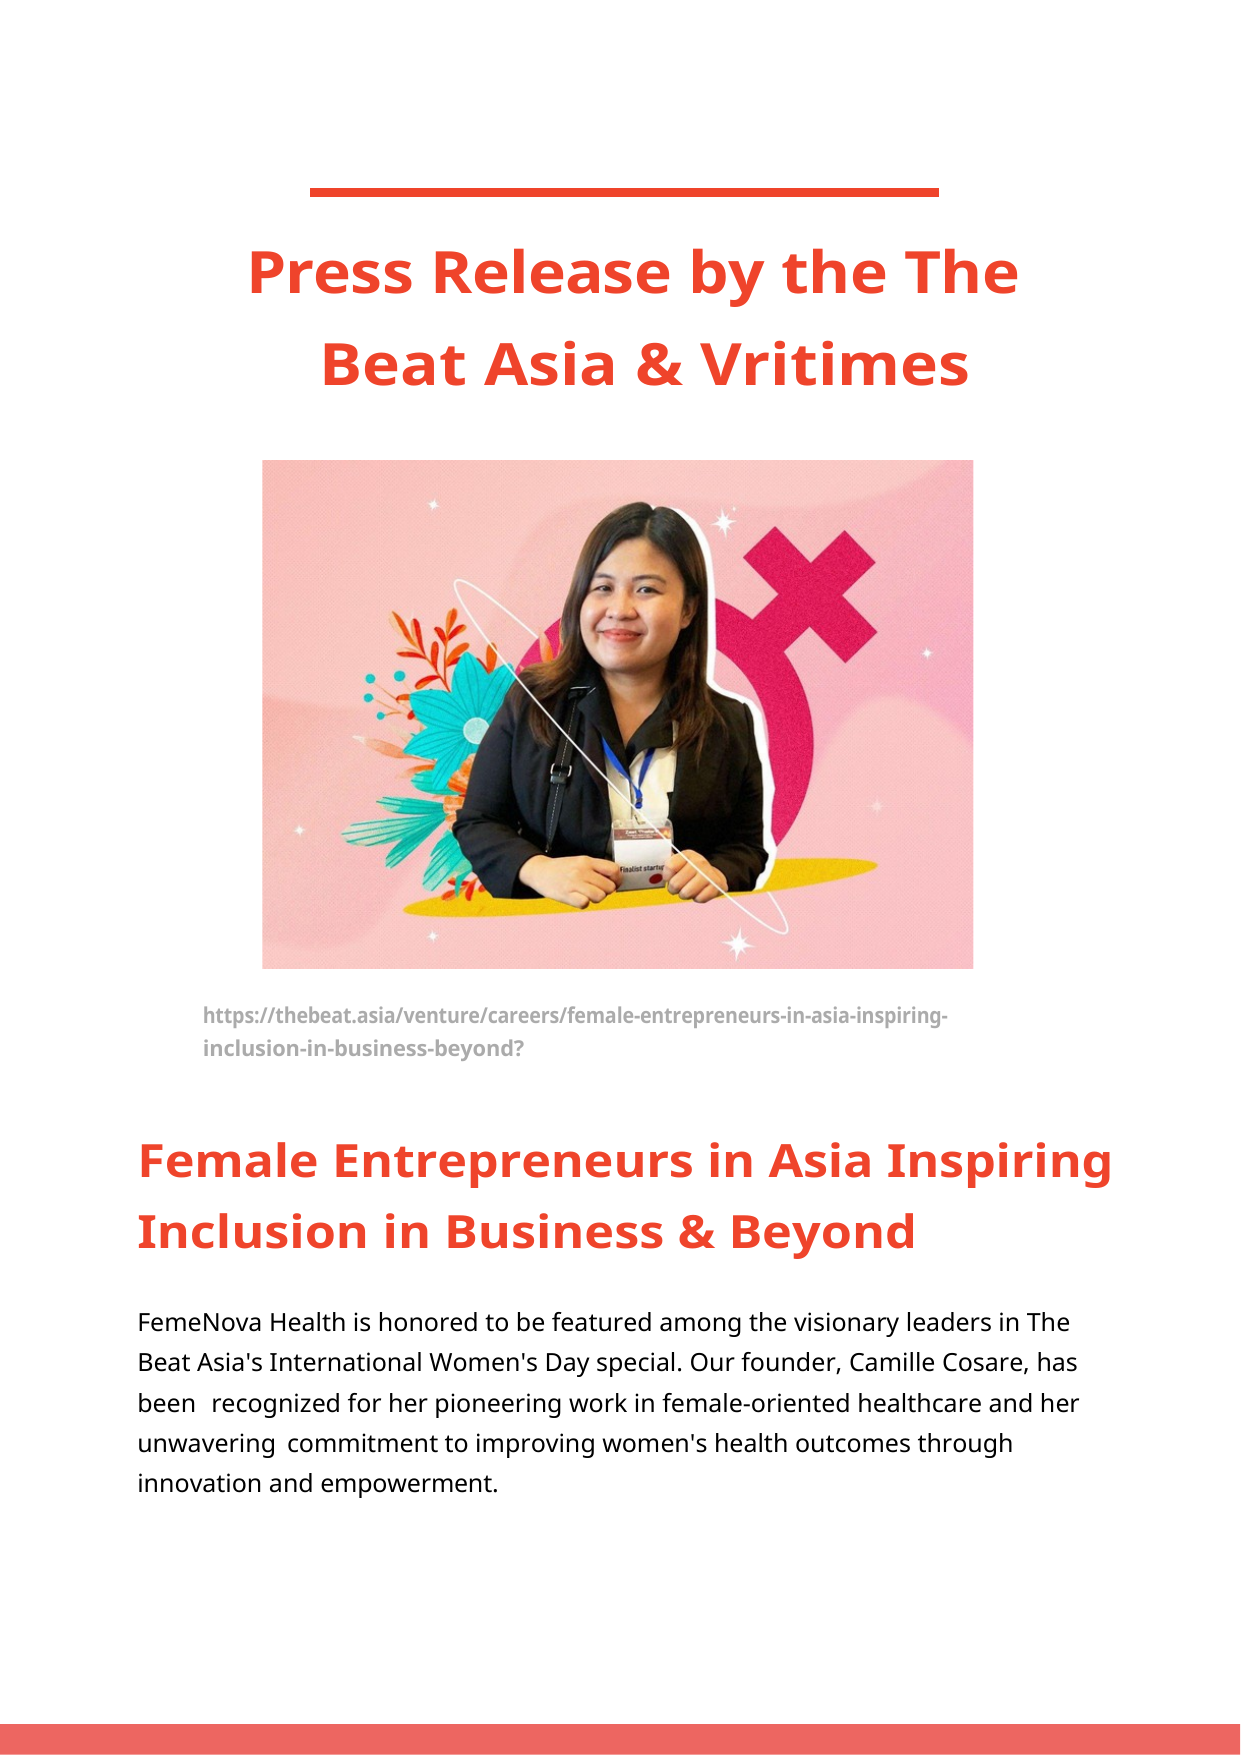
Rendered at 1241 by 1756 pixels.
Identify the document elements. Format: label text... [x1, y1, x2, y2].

text FemeNova Health is honored to be featured among the visionary leaders in The Beat Asia's International Women's Day special. Our founder, Camille Cosare, has been recognized for her pioneering work in female-oriented healthcare and her unwavering commitment to improving women's health outcomes through innovation and empowerment. [137, 1305, 1101, 1499]
subtitle Female Entrepreneurs in Asia Inspiring Inclusion in Business & Beyond [137, 1128, 1140, 1262]
subtitle Press Release by the The Beat Asia & Vritimes [246, 231, 1140, 403]
text https://thebeat.asia/venture/careers/female-entrepreneurs-in-asia-inspiring- inclusion-in-business-beyond? [203, 1000, 1063, 1063]
picture [262, 460, 974, 969]
